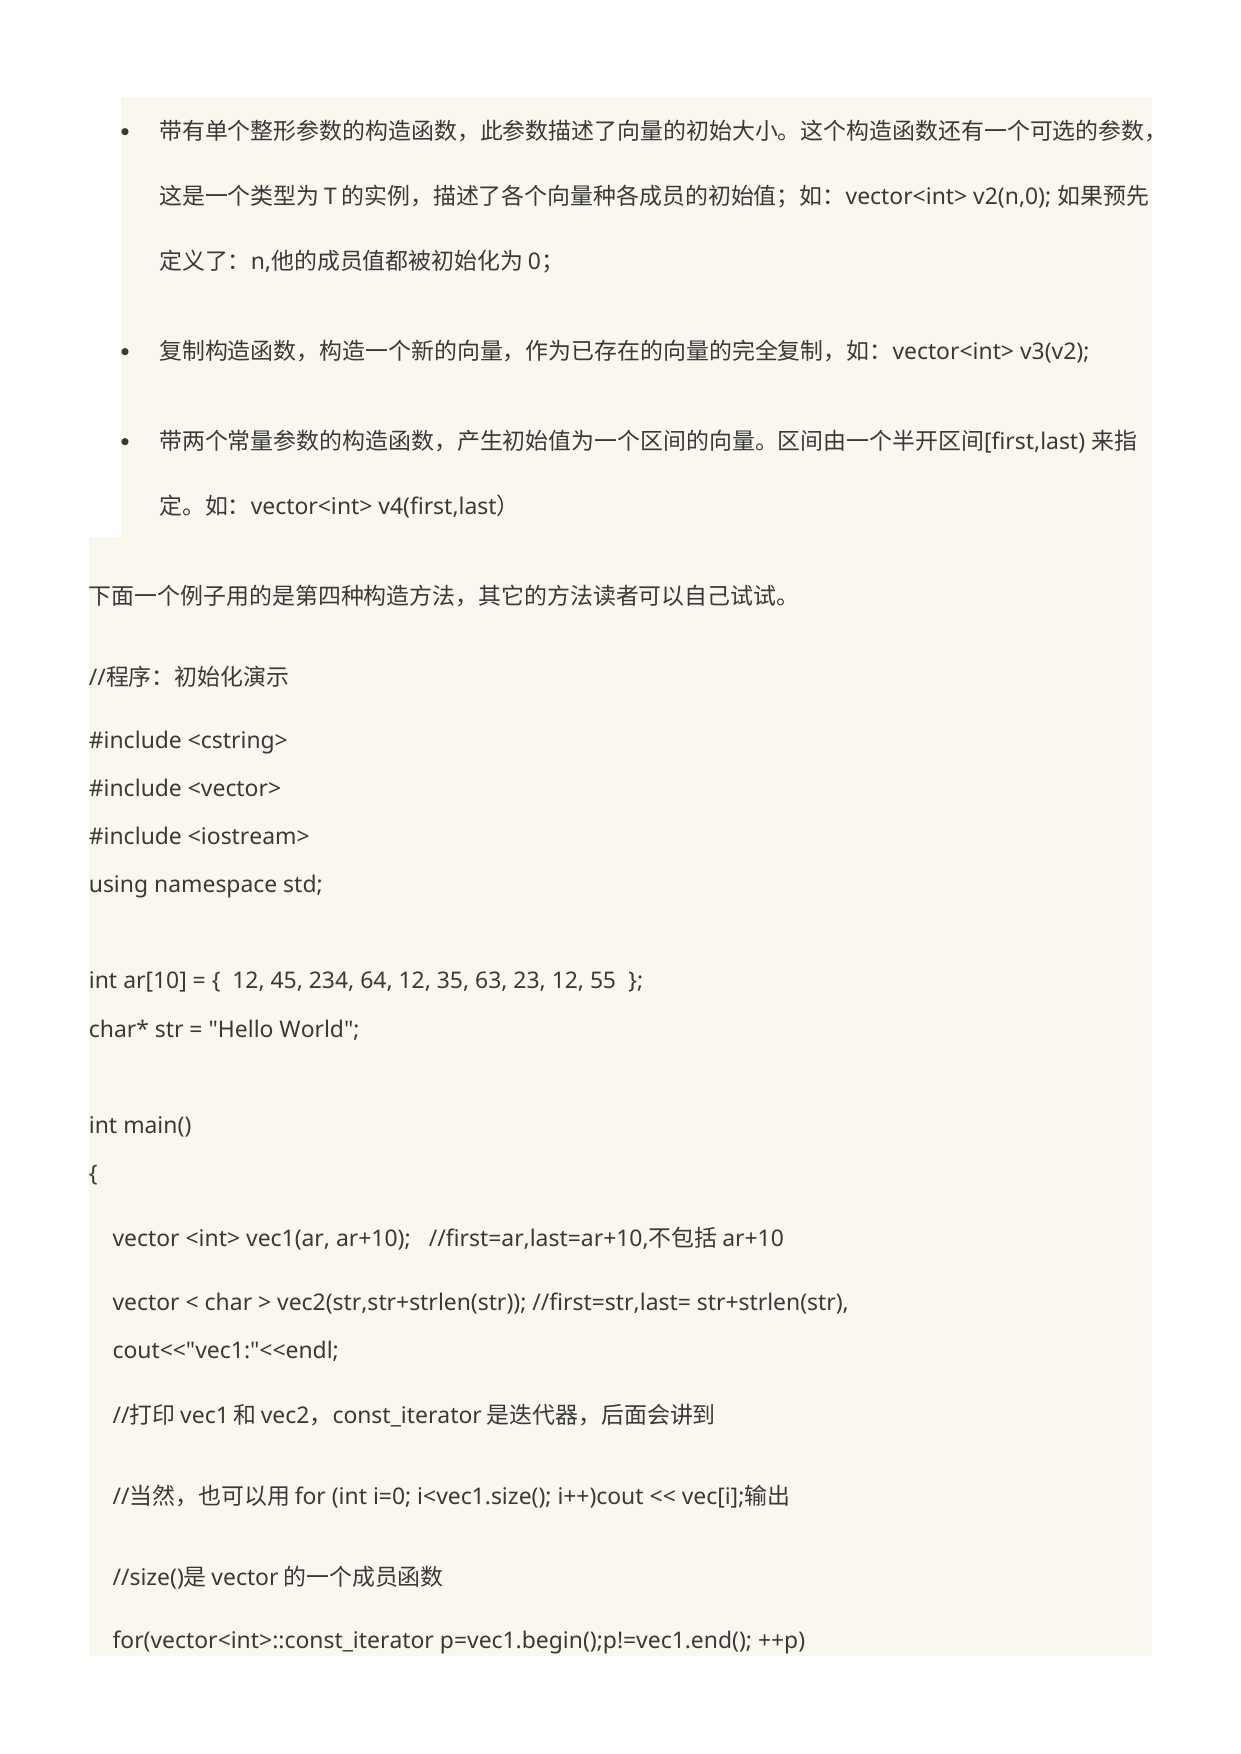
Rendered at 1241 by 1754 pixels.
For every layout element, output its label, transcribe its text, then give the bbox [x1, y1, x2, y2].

text vector < char > vec2(str,str+strlen(str)); //first=str,last= str+strlen(str), [89, 1285, 1152, 1318]
list 复制构造函数，构造一个新的向量，作为已存在的向量的完全复制，如：vector<int> v3(v2); [121, 317, 1152, 382]
text int ar[10] = { 12, 45, 234, 64, 12, 35, 63, 23, 12, 55 }; [89, 964, 1152, 996]
text using namespace std; [89, 868, 1152, 900]
text #include <vector> [89, 771, 1152, 804]
list 带两个常量参数的构造函数，产生初始值为一个区间的向量。区间由一个半开区间[first,last) 来指定。如：vector<int> v4(first,last） [121, 407, 1152, 537]
text 下面一个例子用的是第四种构造方法，其它的方法读者可以自己试试。 [89, 562, 1152, 627]
text //size()是vector的一个成员函数 [89, 1543, 1152, 1608]
text { [89, 1156, 1152, 1189]
text vector <int> vec1(ar, ar+10); //first=ar,last=ar+10,不包括ar+10 [89, 1204, 1152, 1269]
text //打印vec1和vec2，const_iterator是迭代器，后面会讲到 [89, 1381, 1152, 1446]
text //程序：初始化演示 [89, 643, 1152, 708]
text int main() [89, 1108, 1152, 1141]
text #include <iostream> [89, 819, 1152, 852]
list 带有单个整形参数的构造函数，此参数描述了向量的初始大小。这个构造函数还有一个可选的参数，这是一个类型为T的实例，描述了各个向量种各成员的初始值；如：vector<int> v2(n,0); 如果预先定义了：n,他的成员值都被初始化为0； [121, 97, 1152, 292]
text //当然，也可以用for (int i=0; i<vec1.size(); i++)cout << vec[i];输出 [89, 1462, 1152, 1527]
text #include <cstring> [89, 723, 1152, 756]
text char* str = "Hello World"; [89, 1012, 1152, 1044]
text cout<<"vec1:"<<endl; [89, 1333, 1152, 1366]
text for(vector<int>::const_iterator p=vec1.begin();p!=vec1.end(); ++p) [89, 1623, 1152, 1656]
